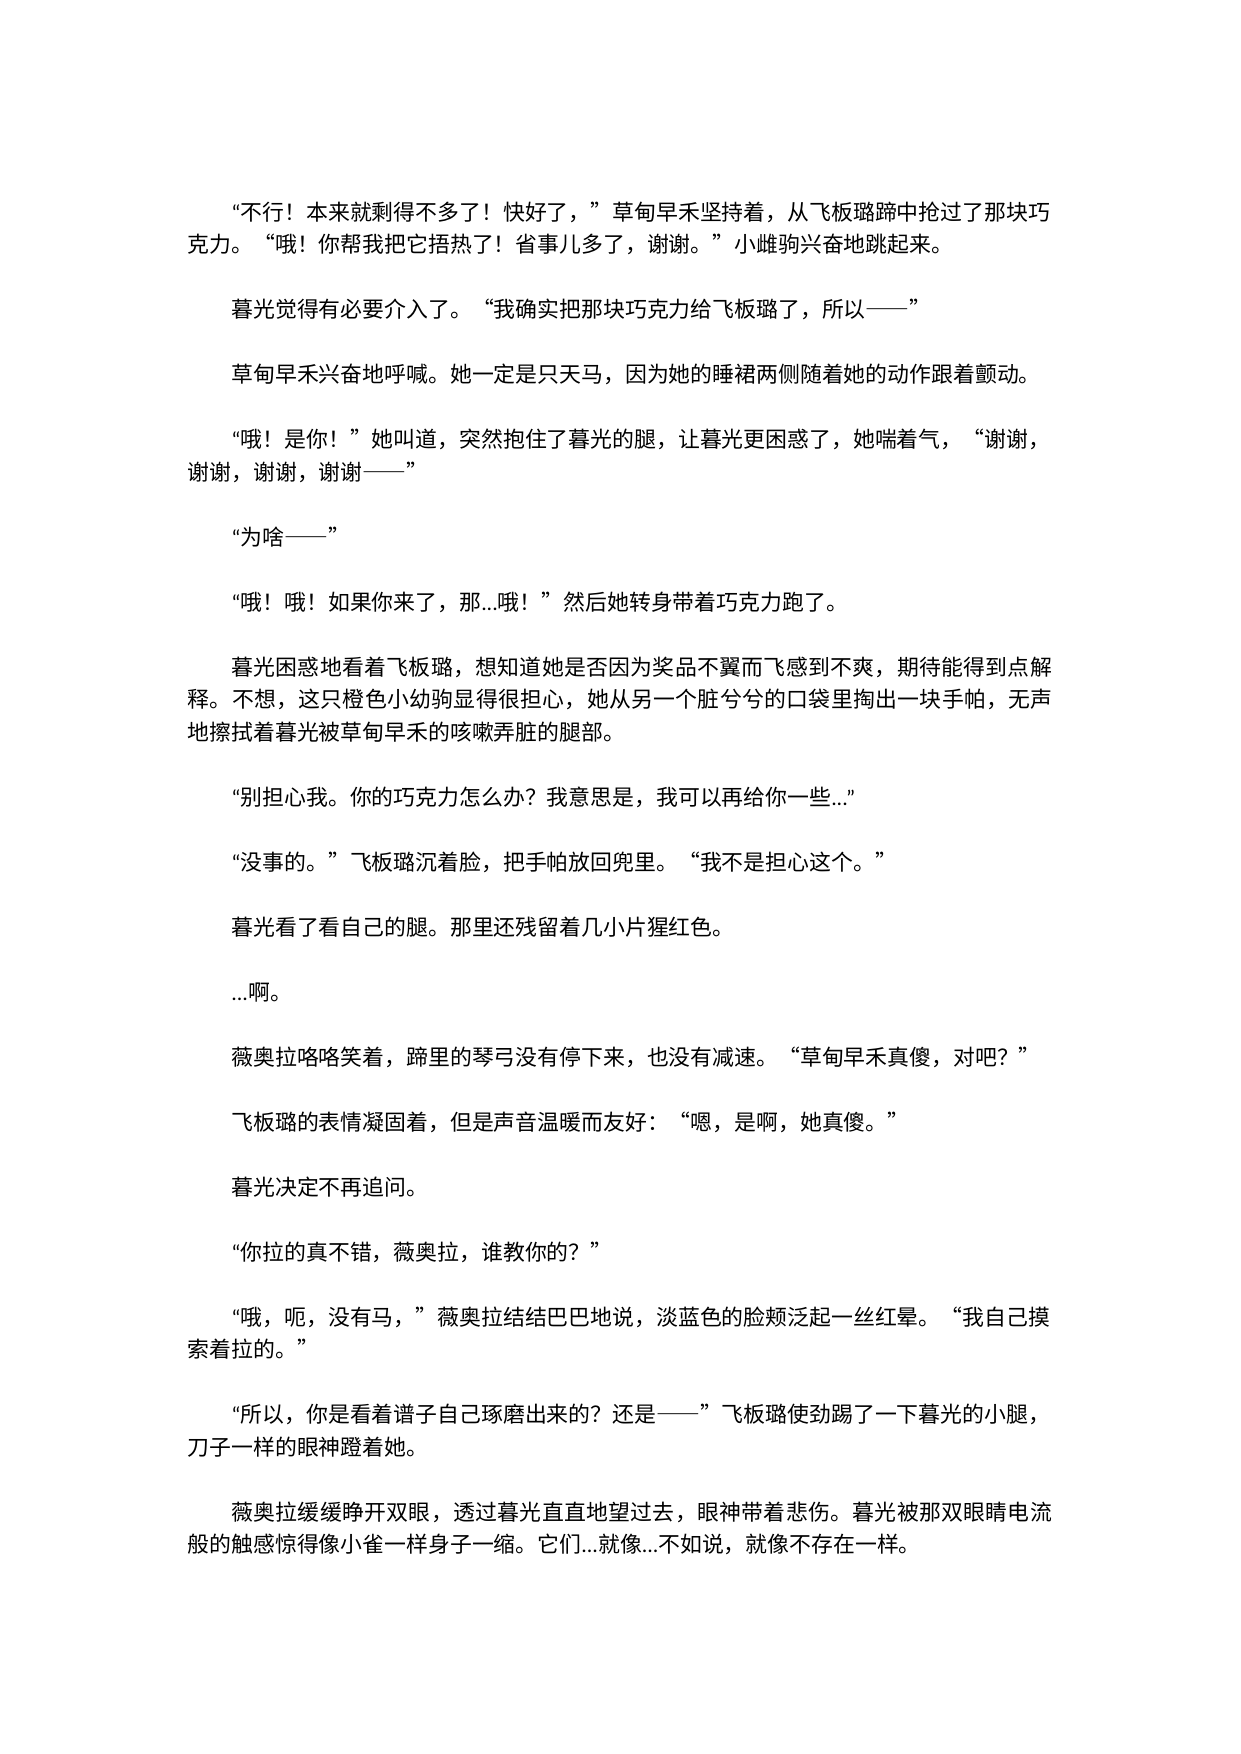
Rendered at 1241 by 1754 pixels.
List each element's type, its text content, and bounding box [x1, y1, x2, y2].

text 暮光觉得有必要介入了。“我确实把那块巧克力给飞板璐了，所以——” [187, 292, 1053, 324]
text “不行！本来就剩得不多了！快好了，”草甸早禾坚持着，从飞板璐蹄中抢过了那块巧克力。“哦！你帮我把它捂热了！省事儿多了，谢谢。”小雌驹兴奋地跳起来。 [187, 194, 1053, 259]
text “没事的。”飞板璐沉着脸，把手帕放回兜里。“我不是担心这个。” [187, 844, 1053, 877]
text 暮光困惑地看着飞板璐，想知道她是否因为奖品不翼而飞感到不爽，期待能得到点解释。不想，这只橙色小幼驹显得很担心，她从另一个脏兮兮的口袋里掏出一块手帕，无声地擦拭着暮光被草甸早禾的咳嗽弄脏的腿部。 [187, 649, 1053, 747]
text ...啊。 [187, 974, 1053, 1007]
text 暮光看了看自己的腿。那里还残留着几小片猩红色。 [187, 909, 1053, 942]
text “所以，你是看着谱子自己琢磨出来的？还是——”飞板璐使劲踢了一下暮光的小腿，刀子一样的眼神蹬着她。 [187, 1397, 1053, 1462]
text 暮光决定不再追问。 [187, 1169, 1053, 1202]
text “为啥——” [187, 519, 1053, 552]
text “哦！是你！”她叫道，突然抱住了暮光的腿，让暮光更困惑了，她喘着气，“谢谢，谢谢，谢谢，谢谢——” [187, 422, 1053, 487]
text “哦，呃，没有马，”薇奥拉结结巴巴地说，淡蓝色的脸颊泛起一丝红晕。“我自己摸索着拉的。” [187, 1299, 1053, 1364]
text “你拉的真不错，薇奥拉，谁教你的？” [187, 1234, 1053, 1267]
text 草甸早禾兴奋地呼喊。她一定是只天马，因为她的睡裙两侧随着她的动作跟着颤动。 [187, 357, 1053, 389]
text “别担心我。你的巧克力怎么办？我意思是，我可以再给你一些...” [187, 779, 1053, 812]
text 薇奥拉缓缓睁开双眼，透过暮光直直地望过去，眼神带着悲伤。暮光被那双眼睛电流般的触感惊得像小雀一样身子一缩。它们...就像...不如说，就像不存在一样。 [187, 1494, 1053, 1559]
text 薇奥拉咯咯笑着，蹄里的琴弓没有停下来，也没有减速。“草甸早禾真傻，对吧？” [187, 1039, 1053, 1072]
text 飞板璐的表情凝固着，但是声音温暖而友好：“嗯，是啊，她真傻。” [187, 1104, 1053, 1137]
text “哦！哦！如果你来了，那...哦！”然后她转身带着巧克力跑了。 [187, 584, 1053, 617]
